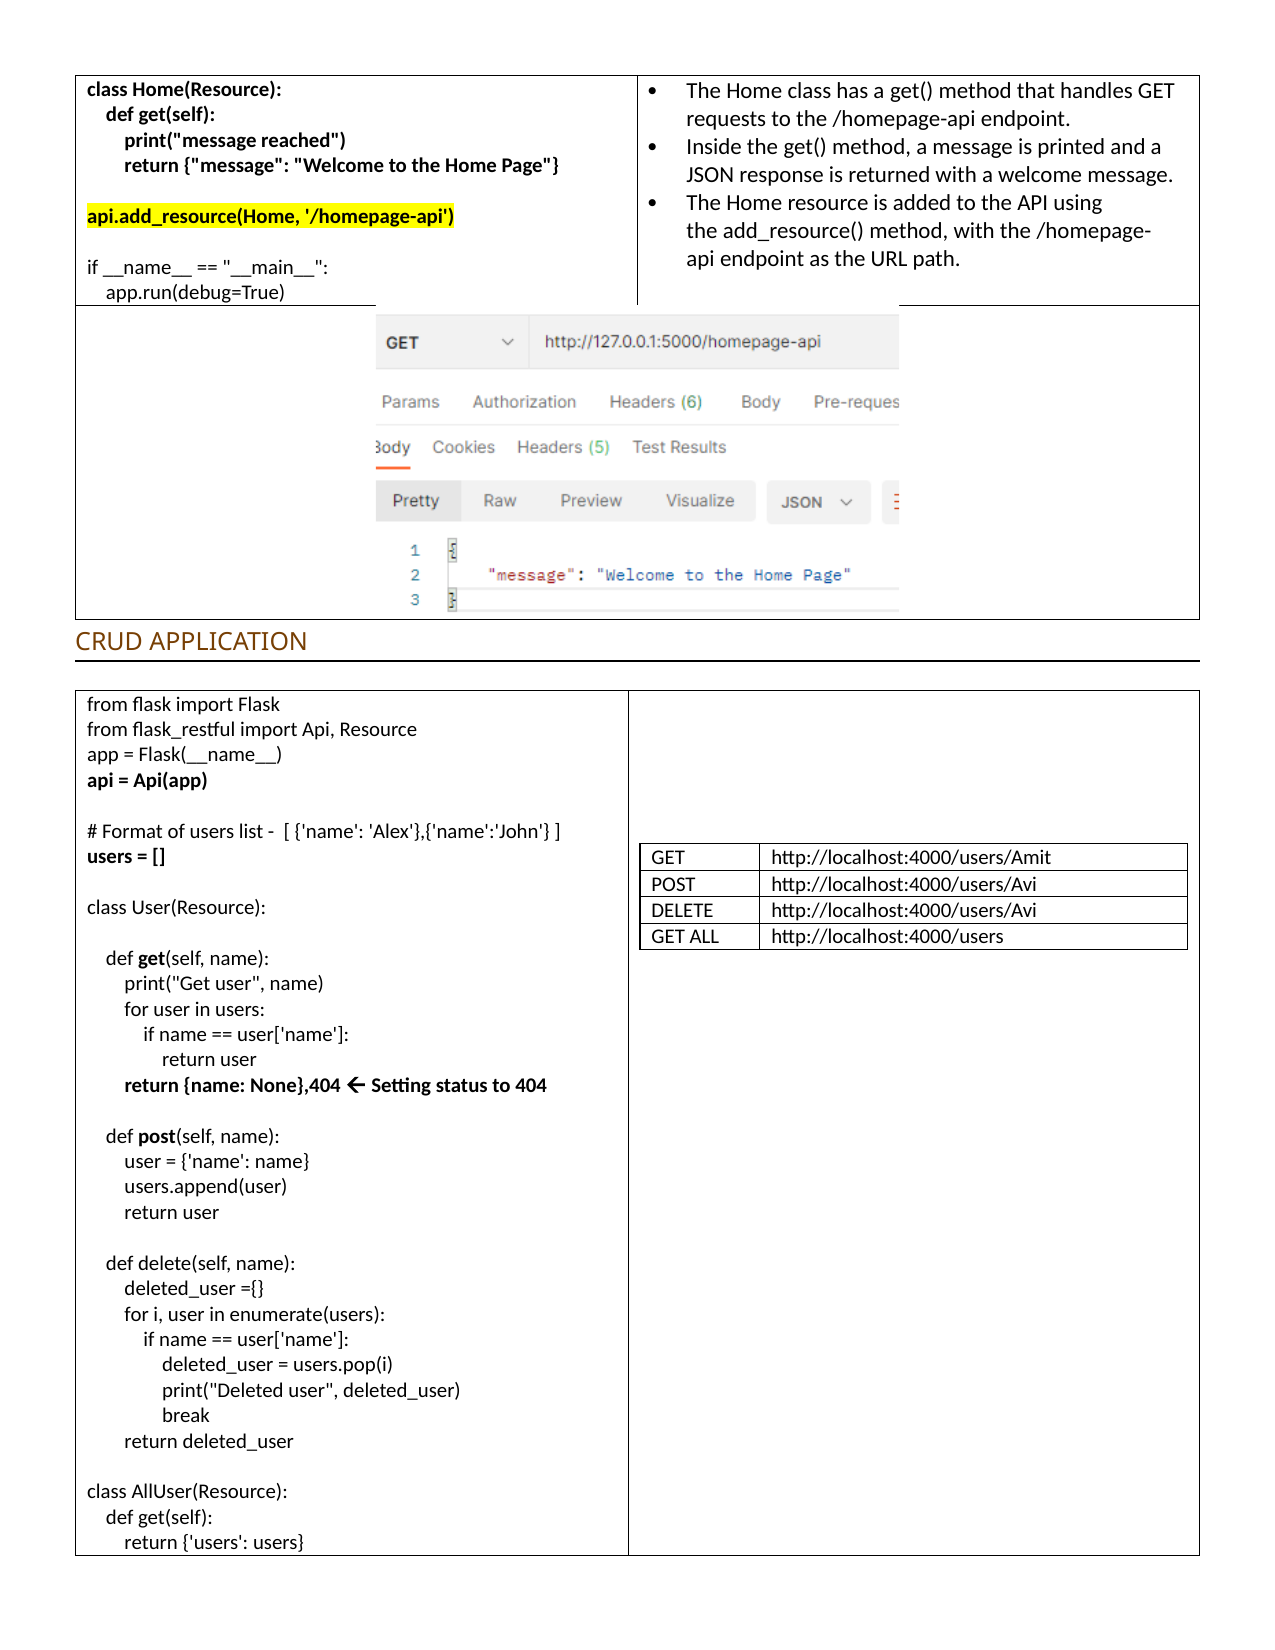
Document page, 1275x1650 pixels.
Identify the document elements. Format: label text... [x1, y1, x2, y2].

subtitle CRUD APPLICATION [75, 624, 1200, 660]
table_header [629, 691, 1199, 1555]
table_cell [76, 306, 375, 619]
picture [375, 305, 900, 619]
table_cell [900, 306, 1199, 619]
